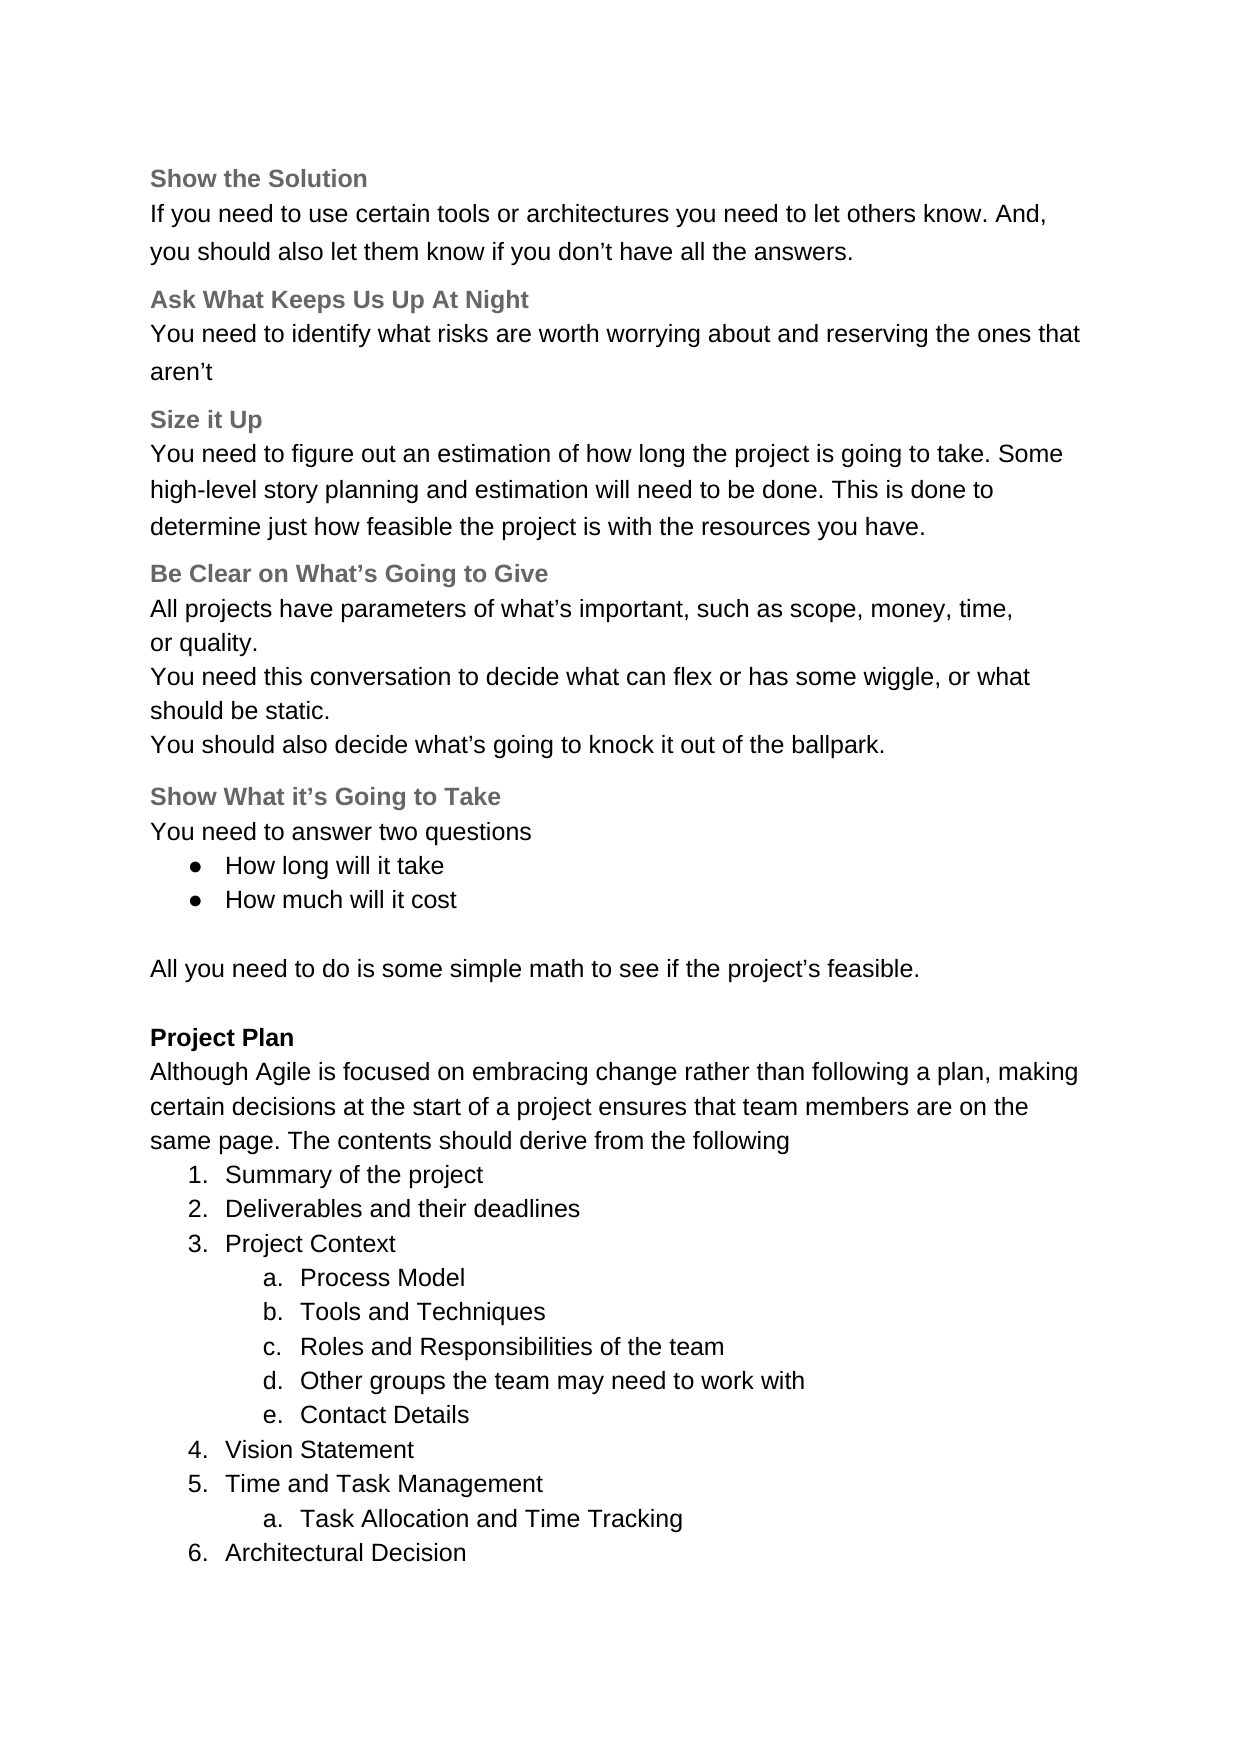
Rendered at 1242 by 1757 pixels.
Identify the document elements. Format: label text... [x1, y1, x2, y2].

text Project Plan [150, 1023, 1092, 1052]
list Roles and Responsibilities of the team [263, 1332, 1092, 1361]
text Show the Solution [150, 164, 1092, 193]
list Process Model [263, 1263, 1092, 1292]
list Contact Details [263, 1401, 1092, 1429]
text All projects have parameters of what’s important, such as scope, money, time, or quality. [150, 594, 1042, 657]
text Size it Up [150, 405, 1092, 433]
list Task Allocation and Time Tracking [263, 1504, 1092, 1532]
text Show What it’s Going to Take [150, 782, 1092, 811]
list Project Context [188, 1229, 1092, 1257]
list Tools and Techniques [263, 1297, 1092, 1326]
list Other groups the team may need to work with [263, 1366, 1092, 1395]
text You need this conversation to decide what can flex or has some wiggle, or what should be static. [150, 662, 1031, 725]
list Vision Statement [188, 1435, 1092, 1464]
text Although Agile is focused on embracing change rather than following a plan, making certain decisions at the start of a project ensures that team members are on the same page. The contents should derive from the following [150, 1057, 1083, 1154]
text Ask What Keeps Us Up At Night [150, 284, 1092, 313]
text You need to identify what risks are worth worrying about and reserving the ones that aren’t [150, 319, 1081, 386]
list How much will it cost [188, 885, 1092, 914]
text You need to figure out an estimation of how long the project is going to take. Some high-level story planning and estimation will need to be done. This is done to determine just how feasible the project is with the resources you have. [150, 439, 1069, 541]
text You need to answer two questions [150, 816, 1092, 845]
list Architectural Decision [188, 1538, 1092, 1567]
list Time and Task Management [188, 1469, 1092, 1498]
list Summary of the project [188, 1160, 1092, 1189]
text If you need to use certain tools or architectures you need to let others know. And, you should also let them know if you don’t have all the answers. [150, 199, 1048, 266]
text All you need to do is some simple math to see if the project’s feasible. [150, 954, 1092, 983]
list How long will it take [188, 851, 1092, 879]
text Be Clear on What’s Going to Give [150, 559, 1092, 588]
text You should also decide what’s going to knock it out of the ballpark. [150, 731, 1092, 759]
list Deliverables and their deadlines [188, 1194, 1092, 1223]
